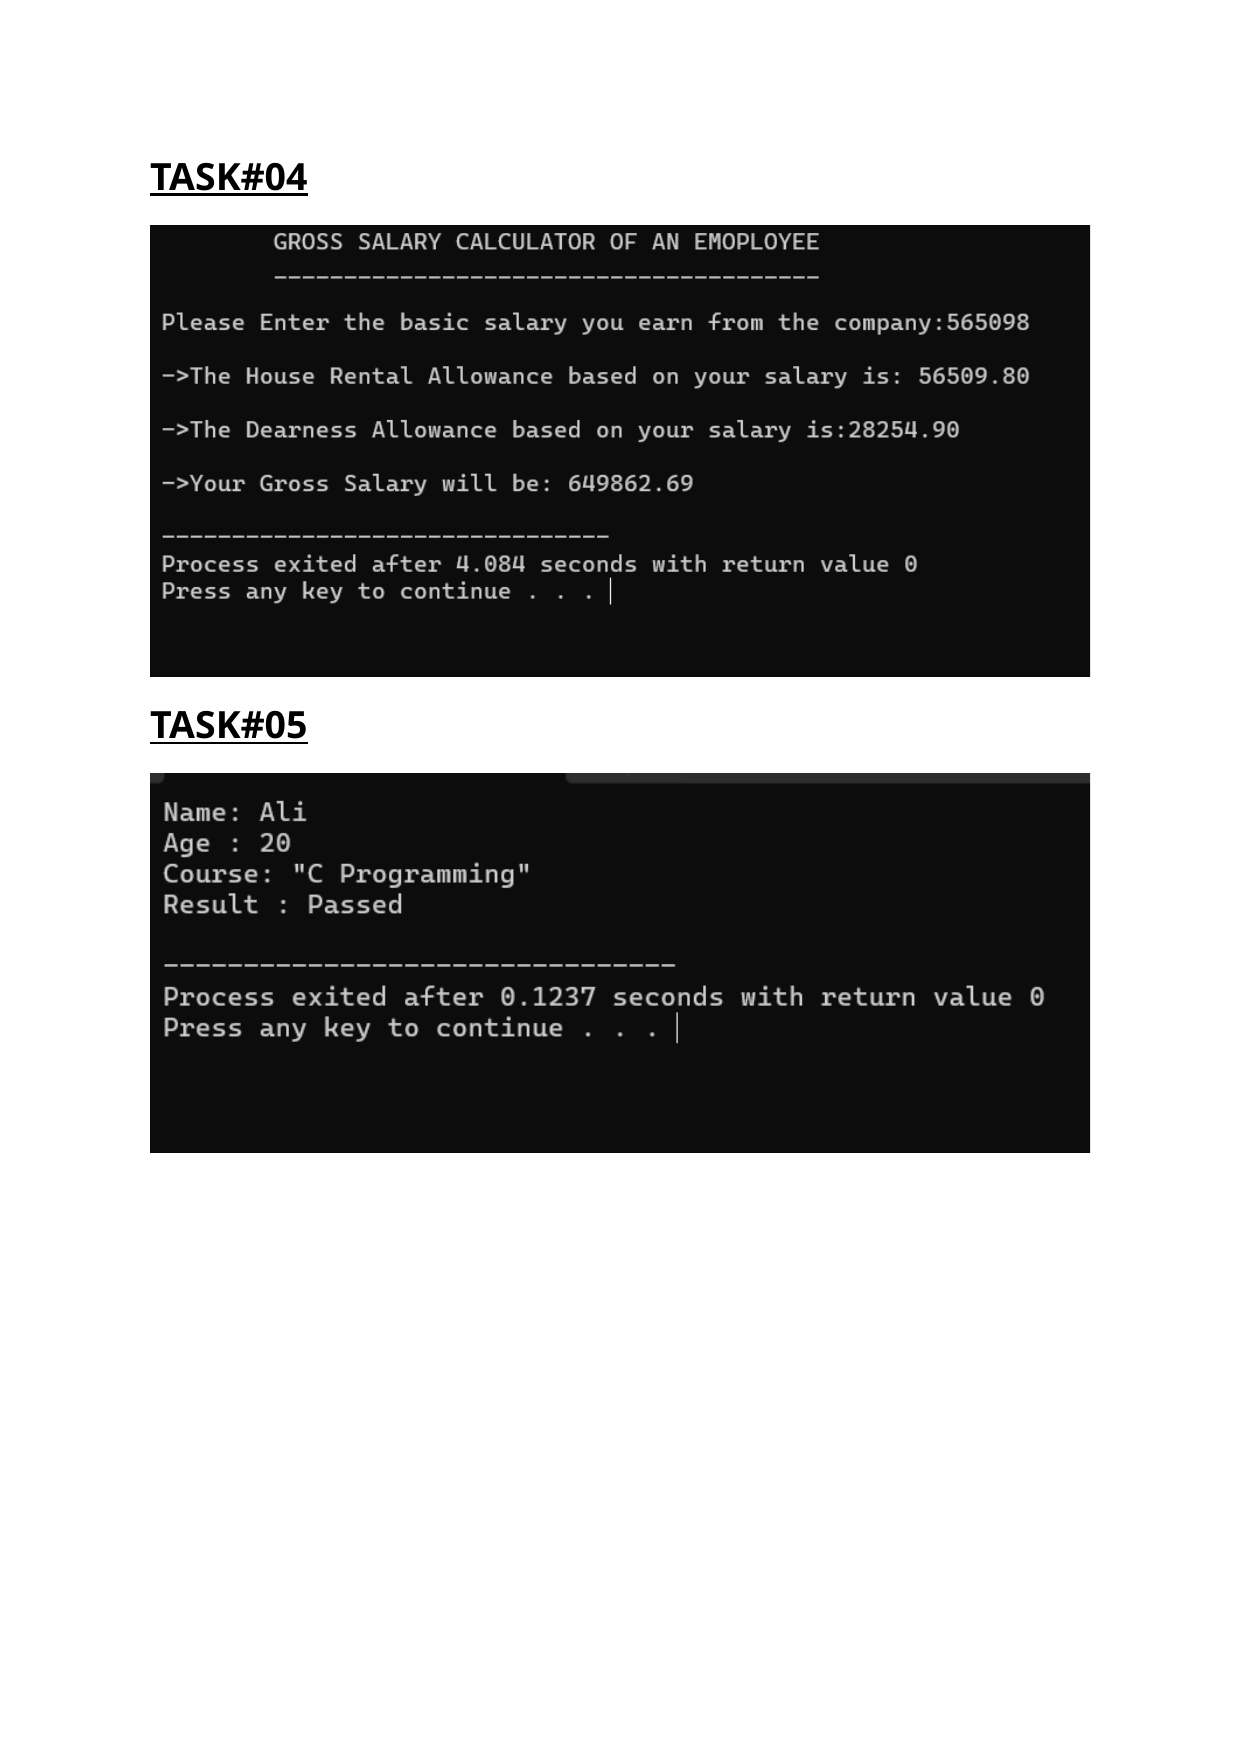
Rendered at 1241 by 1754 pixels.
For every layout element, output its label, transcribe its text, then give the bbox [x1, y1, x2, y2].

text TASK#05 [150, 698, 1090, 749]
text TASK#04 [150, 150, 1090, 201]
picture [150, 225, 1091, 677]
picture [150, 773, 1091, 1153]
